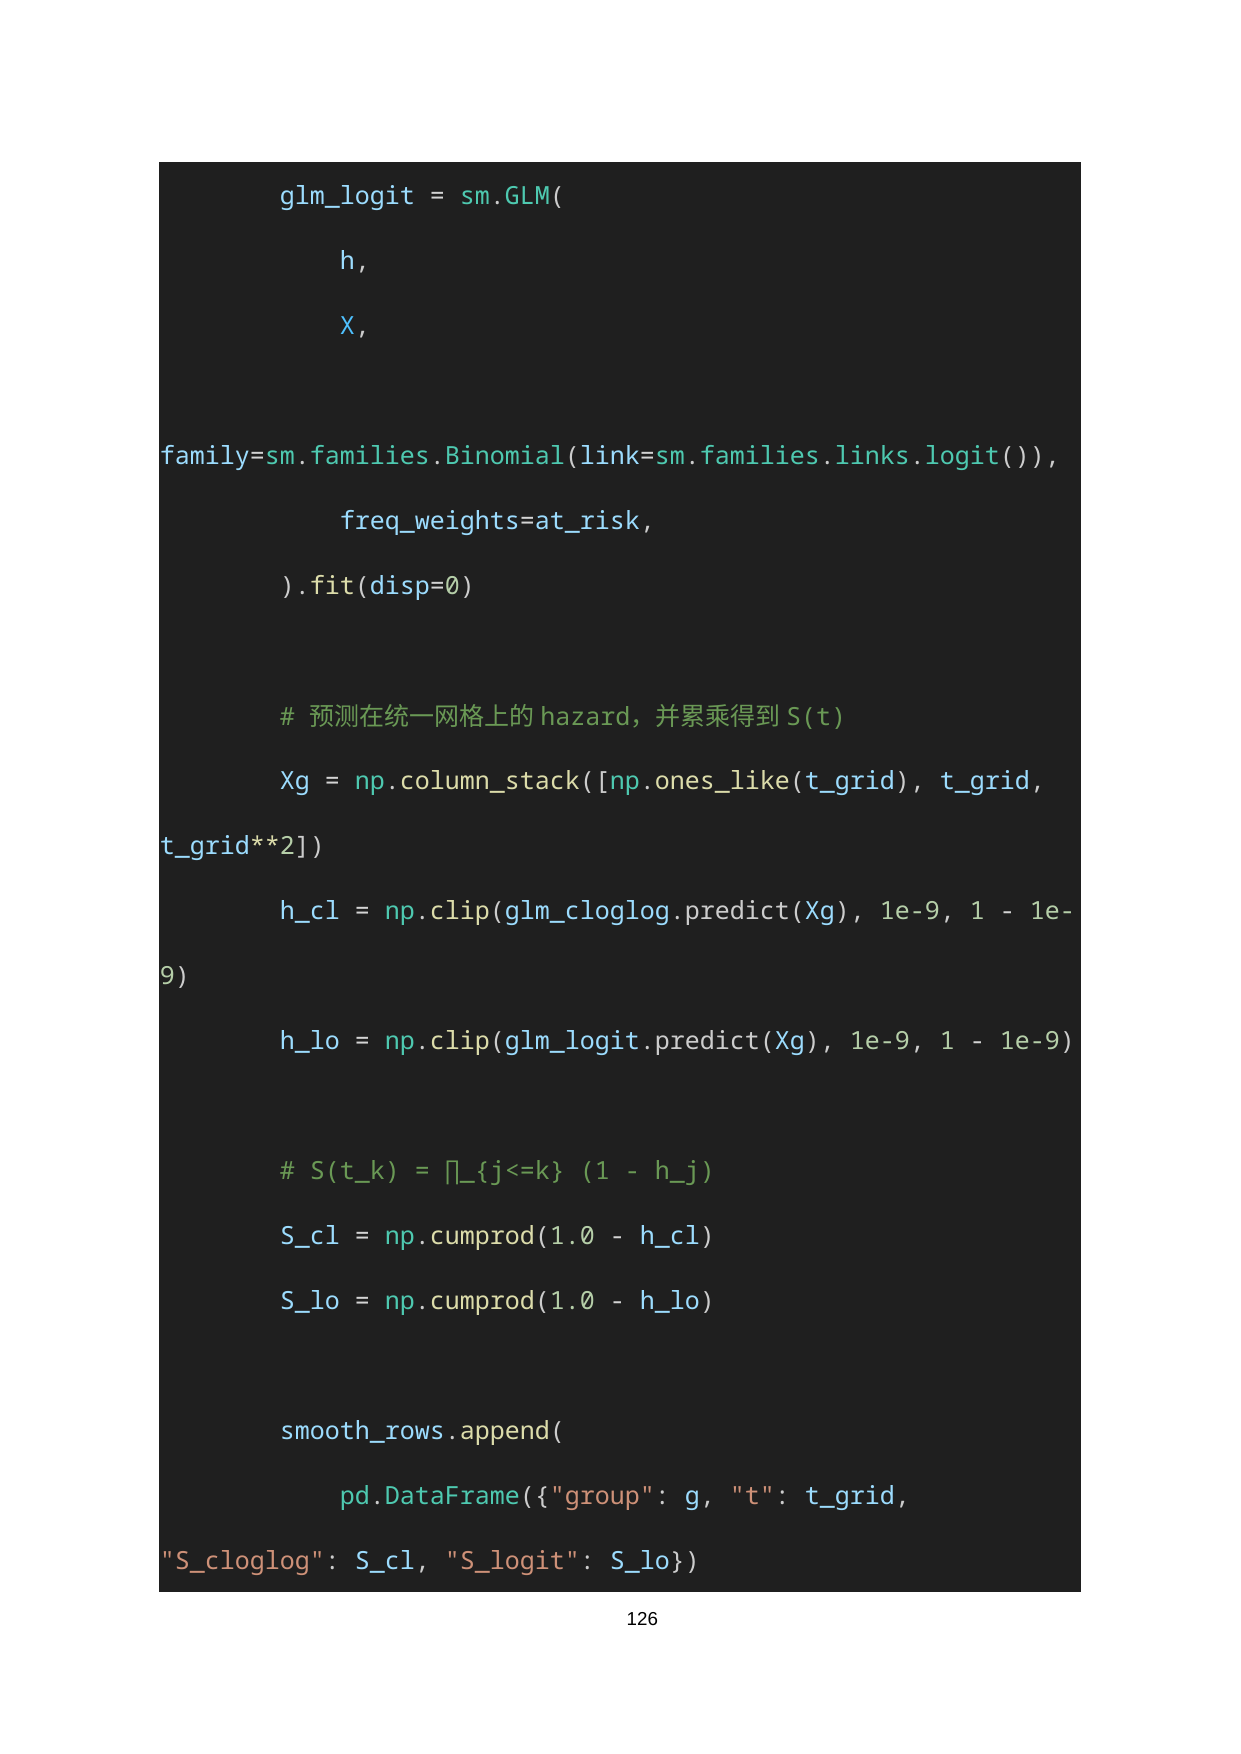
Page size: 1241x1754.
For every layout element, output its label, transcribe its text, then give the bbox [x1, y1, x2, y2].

text pd.DataFrame({"group": g, "t": t_grid, "S_cloglog": S_cl, "S_logit": S_lo}) [159, 1462, 1081, 1592]
text family=sm.families.Binomial(link=sm.families.links.logit()), [159, 357, 1081, 487]
text freq_weights=at_risk, [159, 487, 1081, 552]
text ).fit(disp=0) [159, 552, 1081, 617]
text X, [159, 292, 1081, 357]
text # S(t_k) = ∏_{j<=k} (1 - h_j) [159, 1137, 1081, 1202]
text smooth_rows.append( [159, 1397, 1081, 1462]
text S_lo = np.cumprod(1.0 - h_lo) [159, 1267, 1081, 1332]
text # 预测在统一网格上的 hazard，并累乘得到 S(t) [159, 682, 1081, 747]
text h, [159, 227, 1081, 292]
text h_lo = np.clip(glm_logit.predict(Xg), 1e-9, 1 - 1e-9) [159, 1007, 1081, 1072]
text h_cl = np.clip(glm_cloglog.predict(Xg), 1e-9, 1 - 1e-9) [159, 877, 1081, 1007]
text glm_logit = sm.GLM( [159, 162, 1081, 227]
text Xg = np.column_stack([np.ones_like(t_grid), t_grid, t_grid**2]) [159, 747, 1081, 877]
text S_cl = np.cumprod(1.0 - h_cl) [159, 1202, 1081, 1267]
